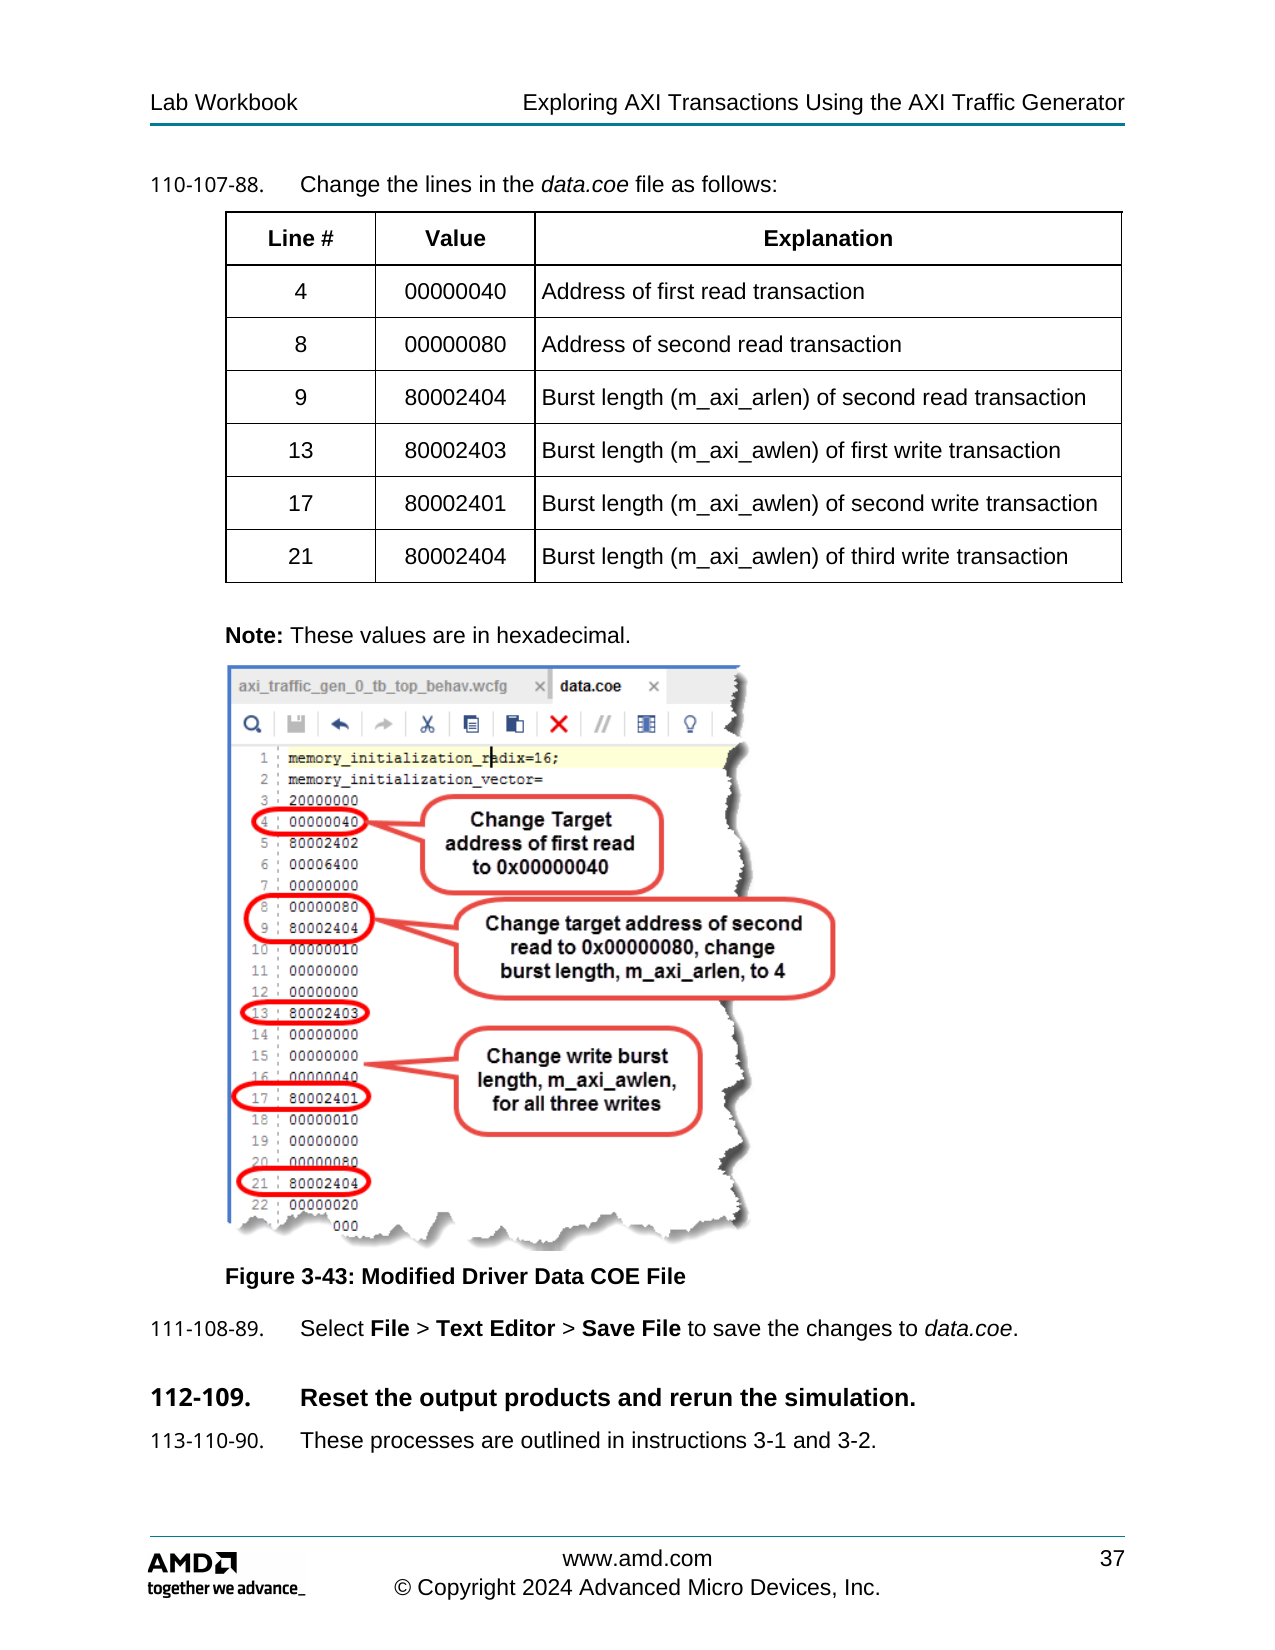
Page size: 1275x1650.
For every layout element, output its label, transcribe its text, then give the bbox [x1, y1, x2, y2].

table_cell 80002401 [376, 477, 534, 528]
list Note: These values are in hexadecimal. [225, 622, 1125, 648]
table_cell Burst length (m_axi_arlen) of second read transaction [536, 371, 1121, 423]
table_cell 80002404 [376, 371, 534, 423]
table_cell Address of second read transaction [536, 318, 1121, 370]
table_cell Burst length (m_axi_awlen) of third write transaction [536, 530, 1121, 581]
table_header Explanation [536, 213, 1121, 264]
table_cell Address of first read transaction [536, 266, 1121, 317]
picture [147, 1552, 306, 1598]
table_cell 00000080 [376, 318, 534, 370]
table_header Line # [227, 213, 375, 264]
table_cell 13 [227, 424, 375, 476]
table_header Value [376, 213, 534, 264]
text Figure 3-43: Modified Driver Data COE File [225, 1263, 1125, 1289]
table_cell 80002403 [376, 424, 534, 476]
table_cell 80002404 [376, 530, 534, 581]
picture [225, 665, 838, 1251]
table_cell Burst length (m_axi_awlen) of second write transaction [536, 477, 1121, 528]
table_cell 9 [227, 371, 375, 423]
table_cell 21 [227, 530, 375, 581]
table_cell 00000040 [376, 266, 534, 317]
table_cell Burst length (m_axi_awlen) of first write transaction [536, 424, 1121, 476]
table_cell 17 [227, 477, 375, 528]
table_cell 4 [227, 266, 375, 317]
table_cell 8 [227, 318, 375, 370]
